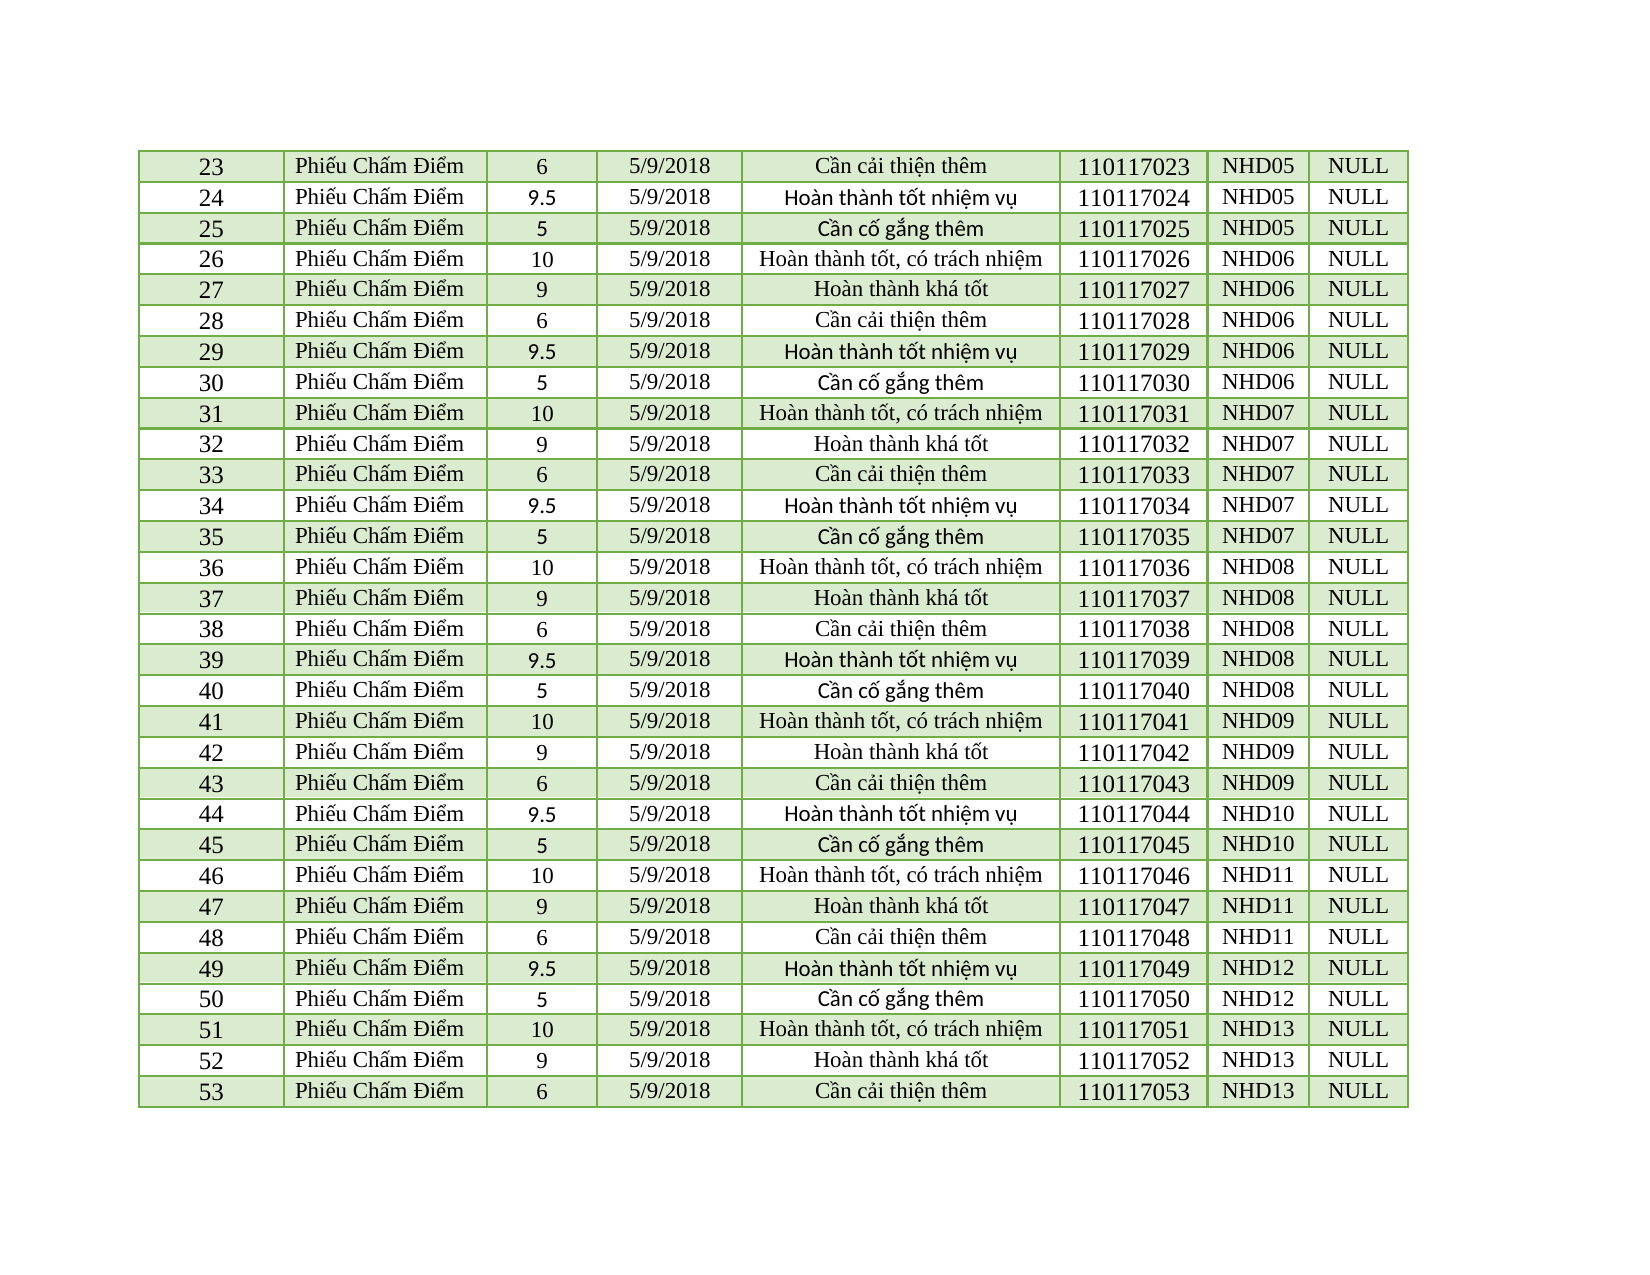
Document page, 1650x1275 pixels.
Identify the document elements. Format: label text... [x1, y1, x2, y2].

table_cell Hoàn thành tốt, có trách nhiệm [743, 1015, 1059, 1044]
table_cell Phiếu Chấm Điểm [285, 214, 486, 242]
table_cell NULL [1310, 152, 1407, 181]
table_cell NULL [1310, 491, 1407, 520]
table_cell 5/9/2018 [598, 152, 741, 181]
table_cell 5/9/2018 [598, 1046, 741, 1075]
table_cell 5/9/2018 [598, 707, 741, 736]
table_cell 5/9/2018 [598, 985, 741, 1013]
table_cell 5/9/2018 [598, 460, 741, 489]
table_cell NHD10 [1209, 830, 1308, 859]
table_cell 47 [140, 892, 283, 921]
table_cell Phiếu Chấm Điểm [285, 615, 486, 643]
table_cell 33 [140, 460, 283, 489]
table_cell 5/9/2018 [598, 615, 741, 643]
table_cell 110117049 [1061, 954, 1206, 982]
table_cell 5/9/2018 [598, 954, 741, 982]
table_cell Phiếu Chấm Điểm [285, 584, 486, 612]
table_cell NULL [1310, 214, 1407, 242]
table_cell 110117048 [1061, 923, 1206, 952]
table_cell NULL [1310, 738, 1407, 767]
table_cell NULL [1310, 245, 1407, 273]
table_cell 5/9/2018 [598, 769, 741, 797]
table_cell 43 [140, 769, 283, 797]
table_cell 110117045 [1061, 830, 1206, 859]
table_cell Phiếu Chấm Điểm [285, 892, 486, 921]
table_cell 5/9/2018 [598, 584, 741, 612]
table_cell 5/9/2018 [598, 337, 741, 366]
table_cell Phiếu Chấm Điểm [285, 676, 486, 705]
table_cell 51 [140, 1015, 283, 1044]
table_cell Cần cải thiện thêm [743, 1077, 1059, 1106]
table_cell 110117035 [1061, 522, 1206, 551]
table_cell 5/9/2018 [598, 923, 741, 952]
table_cell 27 [140, 275, 283, 304]
table_cell 5 [488, 985, 596, 1013]
table_cell Phiếu Chấm Điểm [285, 830, 486, 859]
table_cell 110117038 [1061, 615, 1206, 643]
table_cell NULL [1310, 584, 1407, 612]
table_cell Hoàn thành tốt nhiệm vụ [743, 183, 1059, 212]
table_cell 110117051 [1061, 1015, 1206, 1044]
table_cell 49 [140, 954, 283, 982]
table_cell 28 [140, 306, 283, 335]
table_cell 5/9/2018 [598, 491, 741, 520]
table_cell 110117037 [1061, 584, 1206, 612]
table_cell Phiếu Chấm Điểm [285, 861, 486, 890]
table_cell Hoàn thành tốt nhiệm vụ [743, 954, 1059, 982]
table_cell 9.5 [488, 954, 596, 982]
table_cell Cần cải thiện thêm [743, 306, 1059, 335]
table_cell NULL [1310, 861, 1407, 890]
table_cell 5 [488, 676, 596, 705]
table_cell NHD12 [1209, 985, 1308, 1013]
table_cell Phiếu Chấm Điểm [285, 553, 486, 582]
table_cell 110117043 [1061, 769, 1206, 797]
table_cell Hoàn thành khá tốt [743, 584, 1059, 612]
table_cell 5 [488, 214, 596, 242]
table_cell 52 [140, 1046, 283, 1075]
table_cell 5/9/2018 [598, 183, 741, 212]
table_cell 5/9/2018 [598, 553, 741, 582]
table_cell 9 [488, 1046, 596, 1075]
table_cell 31 [140, 399, 283, 427]
table_cell 110117031 [1061, 399, 1206, 427]
table_cell Cần cải thiện thêm [743, 460, 1059, 489]
table_cell Hoàn thành khá tốt [743, 892, 1059, 921]
table_cell 10 [488, 1015, 596, 1044]
table_cell 6 [488, 306, 596, 335]
table_cell Phiếu Chấm Điểm [285, 460, 486, 489]
table_cell 48 [140, 923, 283, 952]
table_cell Cần cố gắng thêm [743, 368, 1059, 397]
table_cell 10 [488, 245, 596, 273]
table_cell NHD10 [1209, 800, 1308, 828]
table_cell Cần cố gắng thêm [743, 985, 1059, 1013]
table_cell Cần cố gắng thêm [743, 522, 1059, 551]
table_cell NHD07 [1209, 460, 1308, 489]
table_cell Hoàn thành tốt, có trách nhiệm [743, 245, 1059, 273]
table_cell Phiếu Chấm Điểm [285, 399, 486, 427]
table_cell Hoàn thành khá tốt [743, 1046, 1059, 1075]
table_cell NULL [1310, 553, 1407, 582]
table_cell NULL [1310, 954, 1407, 982]
table_cell NHD11 [1209, 861, 1308, 890]
table_cell 110117024 [1061, 183, 1206, 212]
table_cell NHD06 [1209, 337, 1308, 366]
table_cell 110117052 [1061, 1046, 1206, 1075]
table_cell 5/9/2018 [598, 1077, 741, 1106]
table_cell NHD13 [1209, 1077, 1308, 1106]
table_cell 9.5 [488, 337, 596, 366]
table_cell NULL [1310, 800, 1407, 828]
table_cell 110117032 [1061, 430, 1206, 458]
table_cell 6 [488, 769, 596, 797]
table_cell Phiếu Chấm Điểm [285, 368, 486, 397]
table_cell 34 [140, 491, 283, 520]
table_cell 6 [488, 615, 596, 643]
table_cell 44 [140, 800, 283, 828]
table_cell 110117041 [1061, 707, 1206, 736]
table_cell 5/9/2018 [598, 522, 741, 551]
table_cell 5/9/2018 [598, 430, 741, 458]
table_cell 110117046 [1061, 861, 1206, 890]
table_cell NULL [1310, 645, 1407, 674]
table_cell 45 [140, 830, 283, 859]
table_cell Phiếu Chấm Điểm [285, 245, 486, 273]
table_cell 5/9/2018 [598, 399, 741, 427]
table_cell 110117028 [1061, 306, 1206, 335]
table_cell NHD07 [1209, 522, 1308, 551]
table_cell Phiếu Chấm Điểm [285, 430, 486, 458]
table_cell NHD05 [1209, 183, 1308, 212]
table_cell 6 [488, 923, 596, 952]
table_cell NULL [1310, 306, 1407, 335]
table_cell 36 [140, 553, 283, 582]
table_cell NULL [1310, 830, 1407, 859]
table_cell 9 [488, 275, 596, 304]
table_cell Hoàn thành khá tốt [743, 738, 1059, 767]
table_cell Cần cố gắng thêm [743, 830, 1059, 859]
table_cell Cần cải thiện thêm [743, 152, 1059, 181]
table_cell Phiếu Chấm Điểm [285, 645, 486, 674]
table_cell Phiếu Chấm Điểm [285, 1046, 486, 1075]
table_cell 32 [140, 430, 283, 458]
table_cell NHD08 [1209, 615, 1308, 643]
table_cell NHD06 [1209, 245, 1308, 273]
table_cell 9 [488, 738, 596, 767]
table_cell 5/9/2018 [598, 275, 741, 304]
table_cell 9.5 [488, 183, 596, 212]
table_cell Cần cố gắng thêm [743, 676, 1059, 705]
table_cell 9 [488, 430, 596, 458]
table_cell 25 [140, 214, 283, 242]
table_cell NULL [1310, 1077, 1407, 1106]
table_cell Cần cải thiện thêm [743, 769, 1059, 797]
table_cell NULL [1310, 430, 1407, 458]
table_cell NULL [1310, 522, 1407, 551]
table_cell 5/9/2018 [598, 245, 741, 273]
table_cell 110117025 [1061, 214, 1206, 242]
table_cell 37 [140, 584, 283, 612]
table_cell NULL [1310, 1046, 1407, 1075]
table_cell 5/9/2018 [598, 830, 741, 859]
table_cell NULL [1310, 183, 1407, 212]
table_cell NHD12 [1209, 954, 1308, 982]
table_cell 9.5 [488, 491, 596, 520]
table_cell NHD06 [1209, 275, 1308, 304]
table_cell 53 [140, 1077, 283, 1106]
table_cell NULL [1310, 892, 1407, 921]
table_cell Hoàn thành khá tốt [743, 430, 1059, 458]
table_cell 110117053 [1061, 1077, 1206, 1106]
table_cell 10 [488, 861, 596, 890]
table_cell NULL [1310, 707, 1407, 736]
table_cell Phiếu Chấm Điểm [285, 923, 486, 952]
table_cell 110117036 [1061, 553, 1206, 582]
table_cell Phiếu Chấm Điểm [285, 1015, 486, 1044]
table_cell Phiếu Chấm Điểm [285, 738, 486, 767]
table_cell 5/9/2018 [598, 306, 741, 335]
table_cell 110117050 [1061, 985, 1206, 1013]
table_cell 23 [140, 152, 283, 181]
table_cell 29 [140, 337, 283, 366]
table_cell Hoàn thành tốt nhiệm vụ [743, 491, 1059, 520]
table_cell 5/9/2018 [598, 1015, 741, 1044]
table_cell 110117039 [1061, 645, 1206, 674]
table_cell Phiếu Chấm Điểm [285, 954, 486, 982]
table_cell 110117033 [1061, 460, 1206, 489]
table_cell 5/9/2018 [598, 645, 741, 674]
table_cell NHD13 [1209, 1046, 1308, 1075]
table_cell NHD08 [1209, 645, 1308, 674]
table_cell 10 [488, 707, 596, 736]
table_cell NHD09 [1209, 707, 1308, 736]
table_cell 41 [140, 707, 283, 736]
table_cell NULL [1310, 368, 1407, 397]
table_cell Phiếu Chấm Điểm [285, 522, 486, 551]
table_cell 110117047 [1061, 892, 1206, 921]
table_cell 5 [488, 522, 596, 551]
table_cell NHD07 [1209, 430, 1308, 458]
table_cell 110117027 [1061, 275, 1206, 304]
table_cell 6 [488, 152, 596, 181]
table_cell Phiếu Chấm Điểm [285, 152, 486, 181]
table_cell Phiếu Chấm Điểm [285, 337, 486, 366]
table_cell NULL [1310, 769, 1407, 797]
table_cell Phiếu Chấm Điểm [285, 769, 486, 797]
table_cell 5/9/2018 [598, 861, 741, 890]
table_cell NHD05 [1209, 152, 1308, 181]
table_cell Cần cải thiện thêm [743, 615, 1059, 643]
table_cell Phiếu Chấm Điểm [285, 707, 486, 736]
table_cell NULL [1310, 337, 1407, 366]
table_cell 5/9/2018 [598, 800, 741, 828]
table_cell 5 [488, 830, 596, 859]
table_cell Hoàn thành tốt, có trách nhiệm [743, 399, 1059, 427]
table_cell 6 [488, 1077, 596, 1106]
table_cell NHD09 [1209, 738, 1308, 767]
table_cell 30 [140, 368, 283, 397]
table_cell NHD11 [1209, 892, 1308, 921]
table_cell Phiếu Chấm Điểm [285, 491, 486, 520]
table_cell NHD13 [1209, 1015, 1308, 1044]
table_cell Hoàn thành tốt nhiệm vụ [743, 337, 1059, 366]
table_cell 5/9/2018 [598, 738, 741, 767]
table_cell 110117023 [1061, 152, 1206, 181]
table_cell NULL [1310, 615, 1407, 643]
table_cell 5/9/2018 [598, 676, 741, 705]
table_cell NHD07 [1209, 491, 1308, 520]
table_cell 40 [140, 676, 283, 705]
table_cell 5 [488, 368, 596, 397]
table_cell 9.5 [488, 800, 596, 828]
table_cell 110117044 [1061, 800, 1206, 828]
table_cell 10 [488, 553, 596, 582]
table_cell NHD06 [1209, 368, 1308, 397]
table_cell NULL [1310, 460, 1407, 489]
table_cell Phiếu Chấm Điểm [285, 1077, 486, 1106]
table_cell NHD07 [1209, 399, 1308, 427]
table_cell NULL [1310, 399, 1407, 427]
table_cell NULL [1310, 1015, 1407, 1044]
table_cell Hoàn thành tốt nhiệm vụ [743, 800, 1059, 828]
table_cell Phiếu Chấm Điểm [285, 306, 486, 335]
table_cell NULL [1310, 275, 1407, 304]
table_cell Phiếu Chấm Điểm [285, 985, 486, 1013]
table_cell NULL [1310, 985, 1407, 1013]
table_cell Hoàn thành tốt, có trách nhiệm [743, 707, 1059, 736]
table_cell 5/9/2018 [598, 892, 741, 921]
table_cell NHD06 [1209, 306, 1308, 335]
table_cell NHD08 [1209, 676, 1308, 705]
table_cell Cần cố gắng thêm [743, 214, 1059, 242]
table_cell NHD08 [1209, 553, 1308, 582]
table_cell Phiếu Chấm Điểm [285, 183, 486, 212]
table_cell Hoàn thành khá tốt [743, 275, 1059, 304]
table_cell 26 [140, 245, 283, 273]
table_cell Cần cải thiện thêm [743, 923, 1059, 952]
table_cell NHD08 [1209, 584, 1308, 612]
table_cell 5/9/2018 [598, 214, 741, 242]
table_cell 110117034 [1061, 491, 1206, 520]
table_cell 110117042 [1061, 738, 1206, 767]
table_cell NHD05 [1209, 214, 1308, 242]
table_cell 24 [140, 183, 283, 212]
table_cell Phiếu Chấm Điểm [285, 800, 486, 828]
table_cell 39 [140, 645, 283, 674]
table_cell 42 [140, 738, 283, 767]
table_cell 6 [488, 460, 596, 489]
table_cell 110117026 [1061, 245, 1206, 273]
table_cell Hoàn thành tốt, có trách nhiệm [743, 861, 1059, 890]
table_cell 46 [140, 861, 283, 890]
table_cell 5/9/2018 [598, 368, 741, 397]
table_cell 35 [140, 522, 283, 551]
table_cell NULL [1310, 923, 1407, 952]
table_cell 9 [488, 892, 596, 921]
table_cell Hoàn thành tốt nhiệm vụ [743, 645, 1059, 674]
table_cell 10 [488, 399, 596, 427]
table_cell NHD11 [1209, 923, 1308, 952]
table_cell 9 [488, 584, 596, 612]
table_cell Hoàn thành tốt, có trách nhiệm [743, 553, 1059, 582]
table_cell 50 [140, 985, 283, 1013]
table_cell 38 [140, 615, 283, 643]
table_cell NHD09 [1209, 769, 1308, 797]
table_cell 110117029 [1061, 337, 1206, 366]
table_cell NULL [1310, 676, 1407, 705]
table_cell Phiếu Chấm Điểm [285, 275, 486, 304]
table_cell 110117030 [1061, 368, 1206, 397]
table_cell 110117040 [1061, 676, 1206, 705]
table_cell 9.5 [488, 645, 596, 674]
